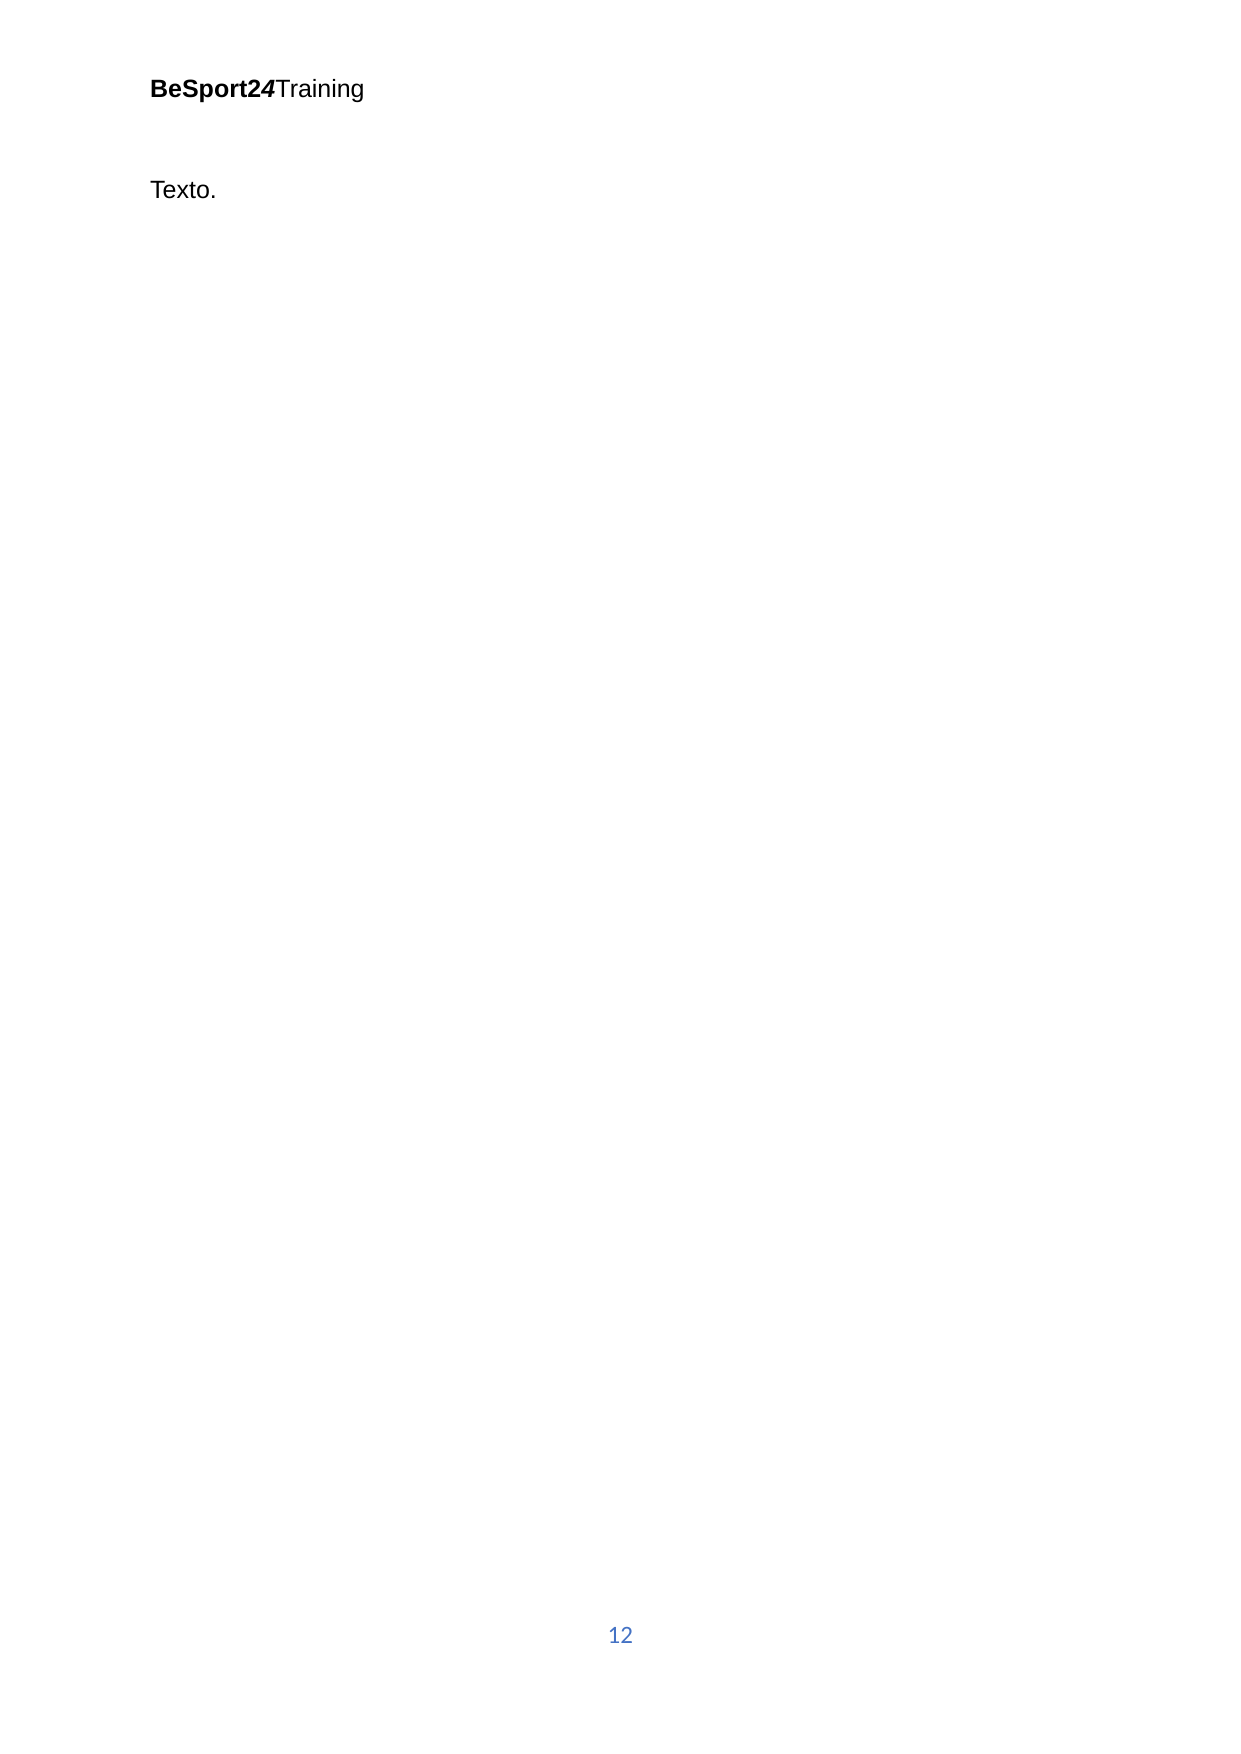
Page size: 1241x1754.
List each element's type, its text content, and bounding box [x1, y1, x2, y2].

text Texto. [150, 175, 1090, 204]
